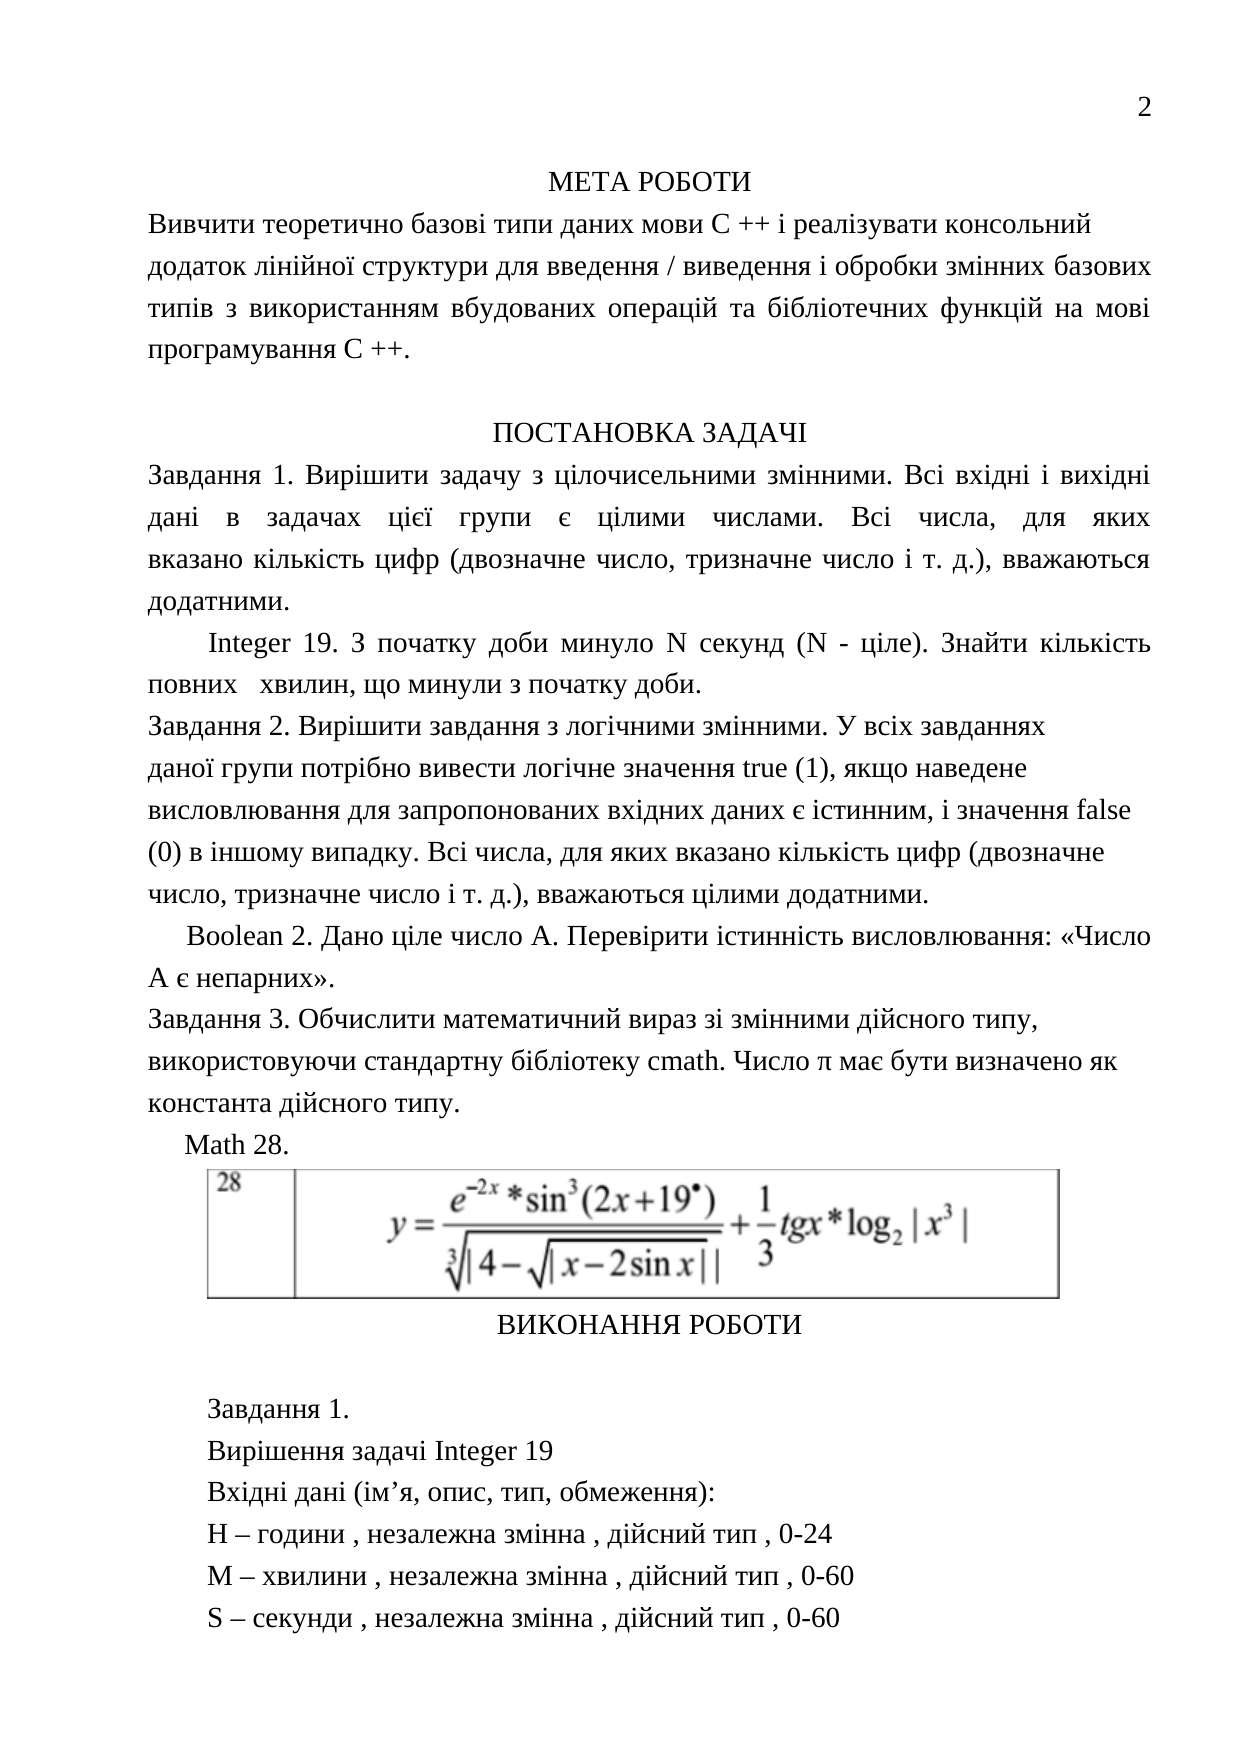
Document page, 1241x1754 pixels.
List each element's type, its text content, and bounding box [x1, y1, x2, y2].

text додаток лінійної структури для введення / виведення і обробки змінних базових типів з використанням вбудованих операцій та бібліотечних функцій на мові програмування C ++. [148, 248, 1152, 365]
text Вивчити теоретично базові типи даних мови С ++ і реалізувати консольний [148, 206, 1152, 239]
subtitle МЕТА РОБОТИ [148, 164, 1152, 198]
text H – години , незалежна змінна , дійсний тип , 0-24 [148, 1516, 1152, 1550]
text Завдання 1. Вирішити задачу з цілочисельними змінними. Всі вхідні і вихідні дані в задачах цієї групи є цілими числами. Всі числа, для яких вказано кількість цифр (двозначне число, тризначне число і т. д.), вважаються додатними. [148, 457, 1152, 616]
text даної групи потрібно вивести логічне значення true (1), якщо наведене [148, 750, 1152, 784]
subtitle ПОСТАНОВКА ЗАДАЧІ [148, 415, 1152, 449]
text Integer 19. З початку доби минуло N секунд (N - ціле). Знайти кількість повних хвилин, що минули з початку доби. [148, 625, 1152, 700]
text використовуючи стандартну бібліотеку cmath. Число π має бути визначено як [148, 1043, 1152, 1077]
text Завдання 1. [148, 1391, 1152, 1424]
text Boolean 2. Дано ціле число A. Перевірити істинність висловлювання: «Число A є непарних». [148, 918, 1152, 993]
text Завдання 3. Обчислити математичний вираз зі змінними дійсного типу, [148, 1002, 1152, 1035]
text Math 28. [148, 1127, 1152, 1161]
picture [206, 1169, 1060, 1299]
text S – секунди , незалежна змінна , дійсний тип , 0-60 [148, 1600, 1152, 1634]
text Завдання 2. Вирішити завдання з логічними змінними. У всіх завданнях [148, 708, 1152, 742]
text константа дійсного типу. [148, 1085, 1152, 1119]
subtitle ВИКОНАННЯ РОБОТИ [148, 1307, 1152, 1341]
text Вирішення задачі Integer 19 [148, 1433, 1152, 1466]
text (0) в іншому випадку. Всі числа, для яких вказано кількість цифр (двозначне [148, 834, 1152, 868]
text M – хвилини , незалежна змінна , дійсний тип , 0-60 [148, 1558, 1152, 1592]
text Вхідні дані (ім’я, опис, тип, обмеження): [148, 1474, 1152, 1508]
text висловлювання для запропонованих вхідних даних є істинним, і значення false [148, 792, 1152, 826]
text число, тризначне число і т. д.), вважаються цілими додатними. [148, 876, 1152, 909]
